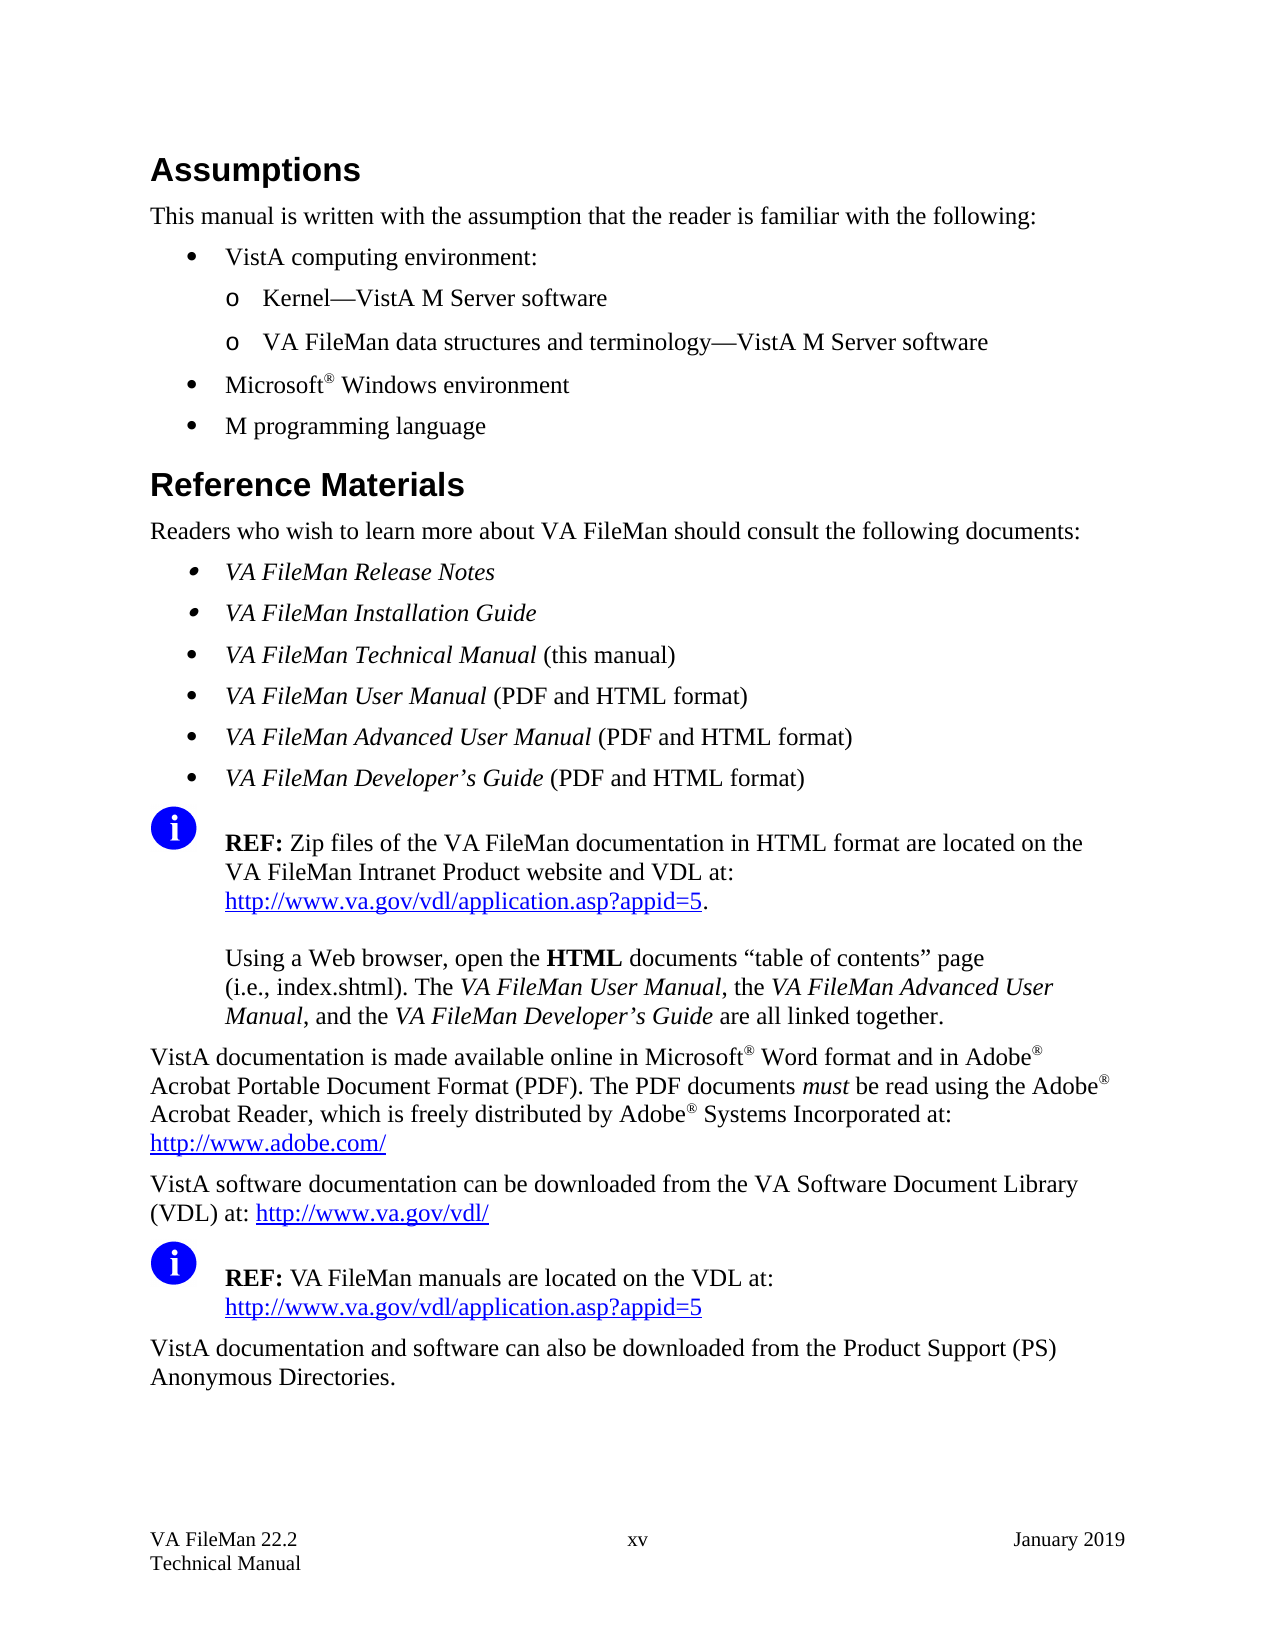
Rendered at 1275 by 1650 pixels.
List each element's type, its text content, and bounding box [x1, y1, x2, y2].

list VA FileMan Developer’s Guide (PDF and HTML format) [187, 763, 1125, 792]
list VistA computing environment: [187, 242, 1125, 271]
text VistA software documentation can be downloaded from the VA Software Document Library (VDL) at: http://www.va.gov/vdl/ [150, 1169, 1125, 1227]
text REF: VA FileMan manuals are located on the VDL at: http://www.va.gov/vdl/application.asp?appid=5 [150, 1239, 1125, 1321]
list Kernel—VistA M Server software [225, 283, 1125, 314]
list VA FileMan Release Notes [187, 557, 1125, 586]
picture [150, 1239, 197, 1287]
picture [150, 804, 197, 852]
text VistA documentation is made available online in Microsoft® Word format and in Adobe® Acrobat Portable Document Format (PDF). The PDF documents must be read using the Adobe® Acrobat Reader, which is freely distributed by Adobe® Systems Incorporated at: http://www.adobe.com/ [150, 1042, 1125, 1157]
text This manual is written with the assumption that the reader is familiar with the following: [150, 201, 1125, 230]
text Readers who wish to learn more about VA FileMan should consult the following documents: [150, 516, 1125, 545]
text VistA documentation and software can also be downloaded from the Product Support (PS) Anonymous Directories. [150, 1333, 1125, 1391]
list Microsoft® Windows environment [187, 370, 1125, 399]
list VA FileMan data structures and terminology—VistA M Server software [225, 327, 1125, 358]
text REF: Zip files of the VA FileMan documentation in HTML format are located on the VA FileMan Intranet Product website and VDL at: http://www.va.gov/vdl/application.asp?appid=5. Using a Web browser, open the HTML documents “table of contents” page (i.e., index.shtml). The VA FileMan User Manual, the VA FileMan Advanced User Manual, and the VA FileMan Developer’s Guide are all linked together. [150, 805, 1125, 1029]
list VA FileMan Technical Manual (this manual) [187, 640, 1125, 668]
list VA FileMan Advanced User Manual (PDF and HTML format) [187, 722, 1125, 751]
list VA FileMan Installation Guide [187, 598, 1125, 627]
subtitle Assumptions [150, 150, 1125, 188]
list M programming language [187, 411, 1125, 440]
list VA FileMan User Manual (PDF and HTML format) [187, 681, 1125, 710]
subtitle Reference Materials [150, 465, 1125, 503]
